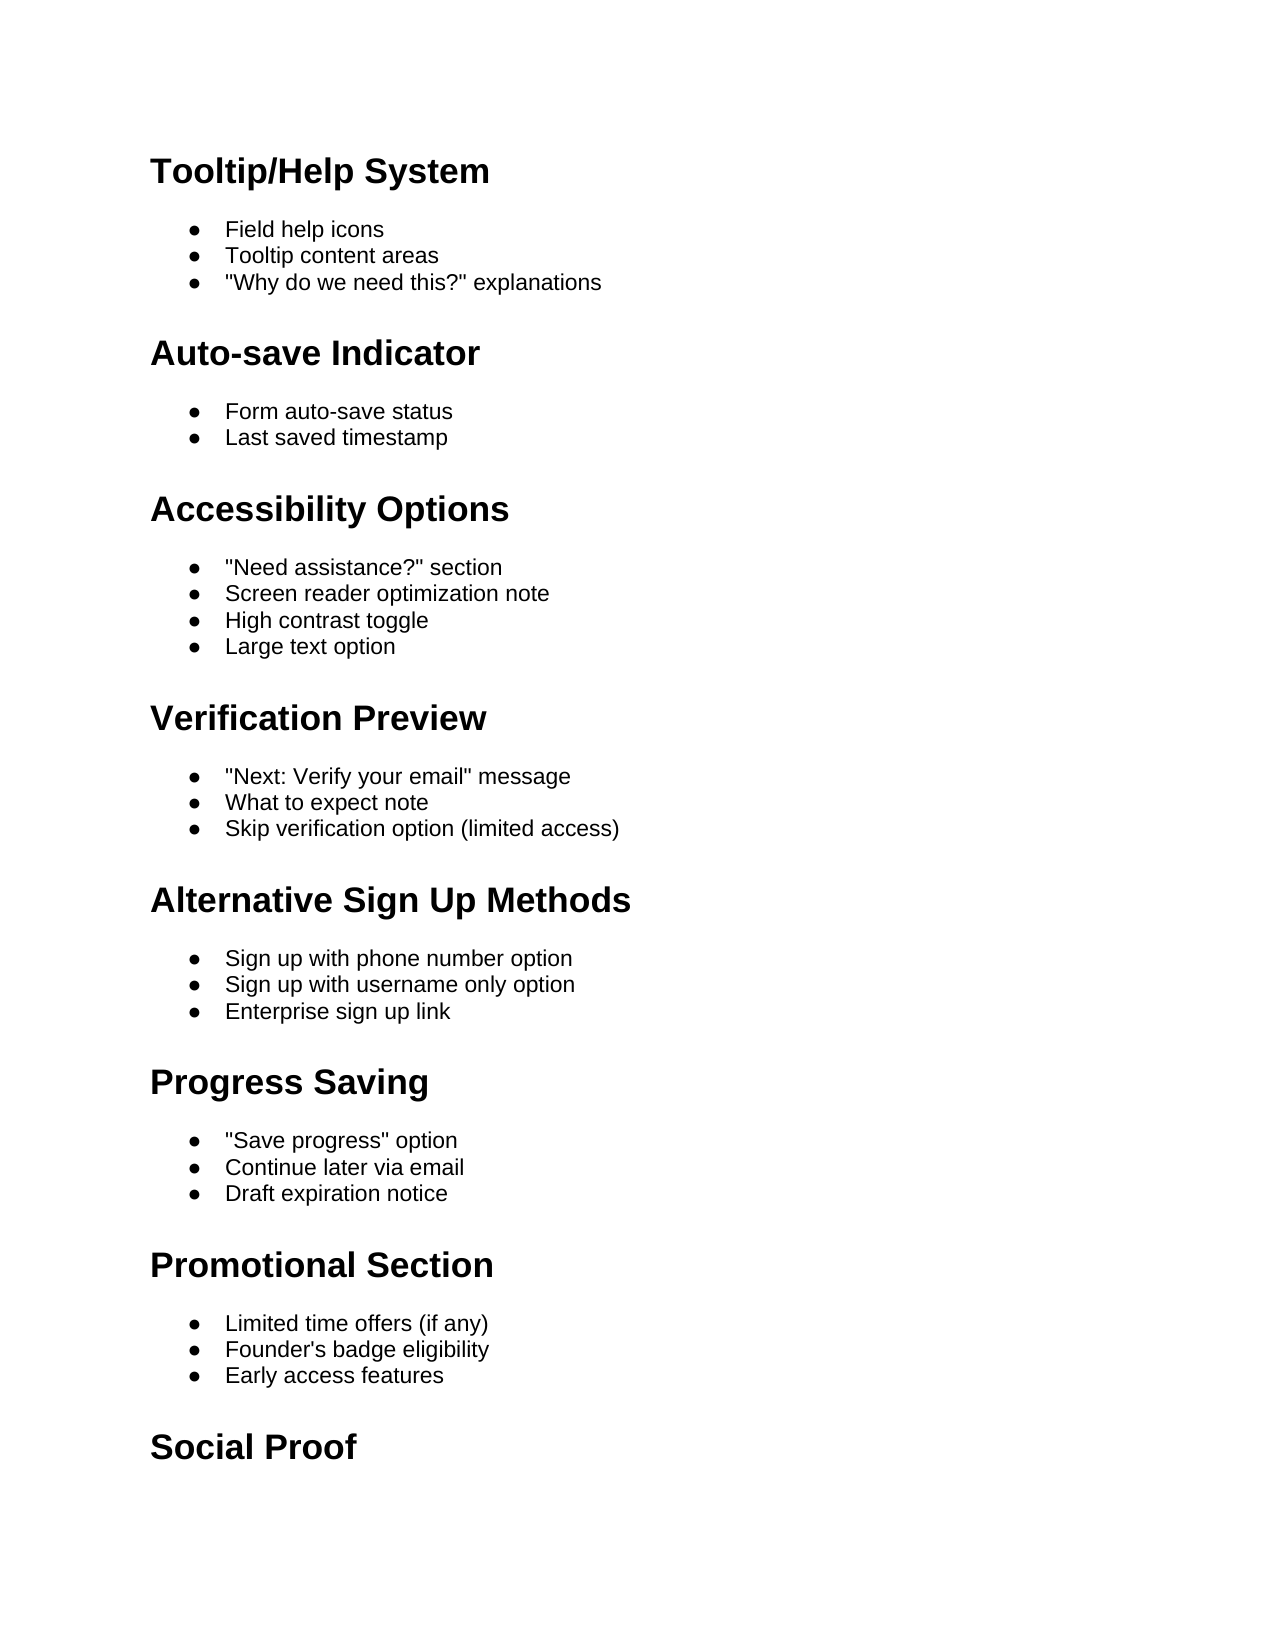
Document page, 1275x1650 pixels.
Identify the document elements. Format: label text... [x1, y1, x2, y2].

subtitle Alternative Sign Up Methods [150, 879, 1125, 920]
list Continue later via email [187, 1153, 1125, 1180]
list What to expect note [187, 789, 1125, 815]
list Screen reader optimization note [187, 580, 1125, 607]
subtitle Tooltip/Help System [150, 150, 1125, 191]
list Sign up with username only option [187, 971, 1125, 998]
subtitle Accessibility Options [150, 488, 1125, 529]
list Field help icons [187, 216, 1125, 242]
subtitle Progress Saving [150, 1061, 1125, 1102]
list High contrast toggle [187, 607, 1125, 633]
list Form auto-save status [187, 398, 1125, 424]
subtitle Verification Preview [150, 697, 1125, 738]
list Last saved timestamp [187, 424, 1125, 451]
subtitle Auto-save Indicator [150, 332, 1125, 373]
list "Next: Verify your email" message [187, 763, 1125, 789]
list Draft expiration notice [187, 1180, 1125, 1206]
list Tooltip content areas [187, 242, 1125, 268]
list "Why do we need this?" explanations [187, 268, 1125, 295]
list Sign up with phone number option [187, 945, 1125, 971]
list Enterprise sign up link [187, 998, 1125, 1024]
list Founder's badge eligibility [187, 1336, 1125, 1362]
list Limited time offers (if any) [187, 1309, 1125, 1336]
subtitle Social Proof [150, 1426, 1125, 1467]
list Large text option [187, 633, 1125, 659]
list Early access features [187, 1362, 1125, 1388]
list Skip verification option (limited access) [187, 815, 1125, 842]
list "Save progress" option [187, 1127, 1125, 1153]
list "Need assistance?" section [187, 554, 1125, 580]
subtitle Promotional Section [150, 1244, 1125, 1284]
